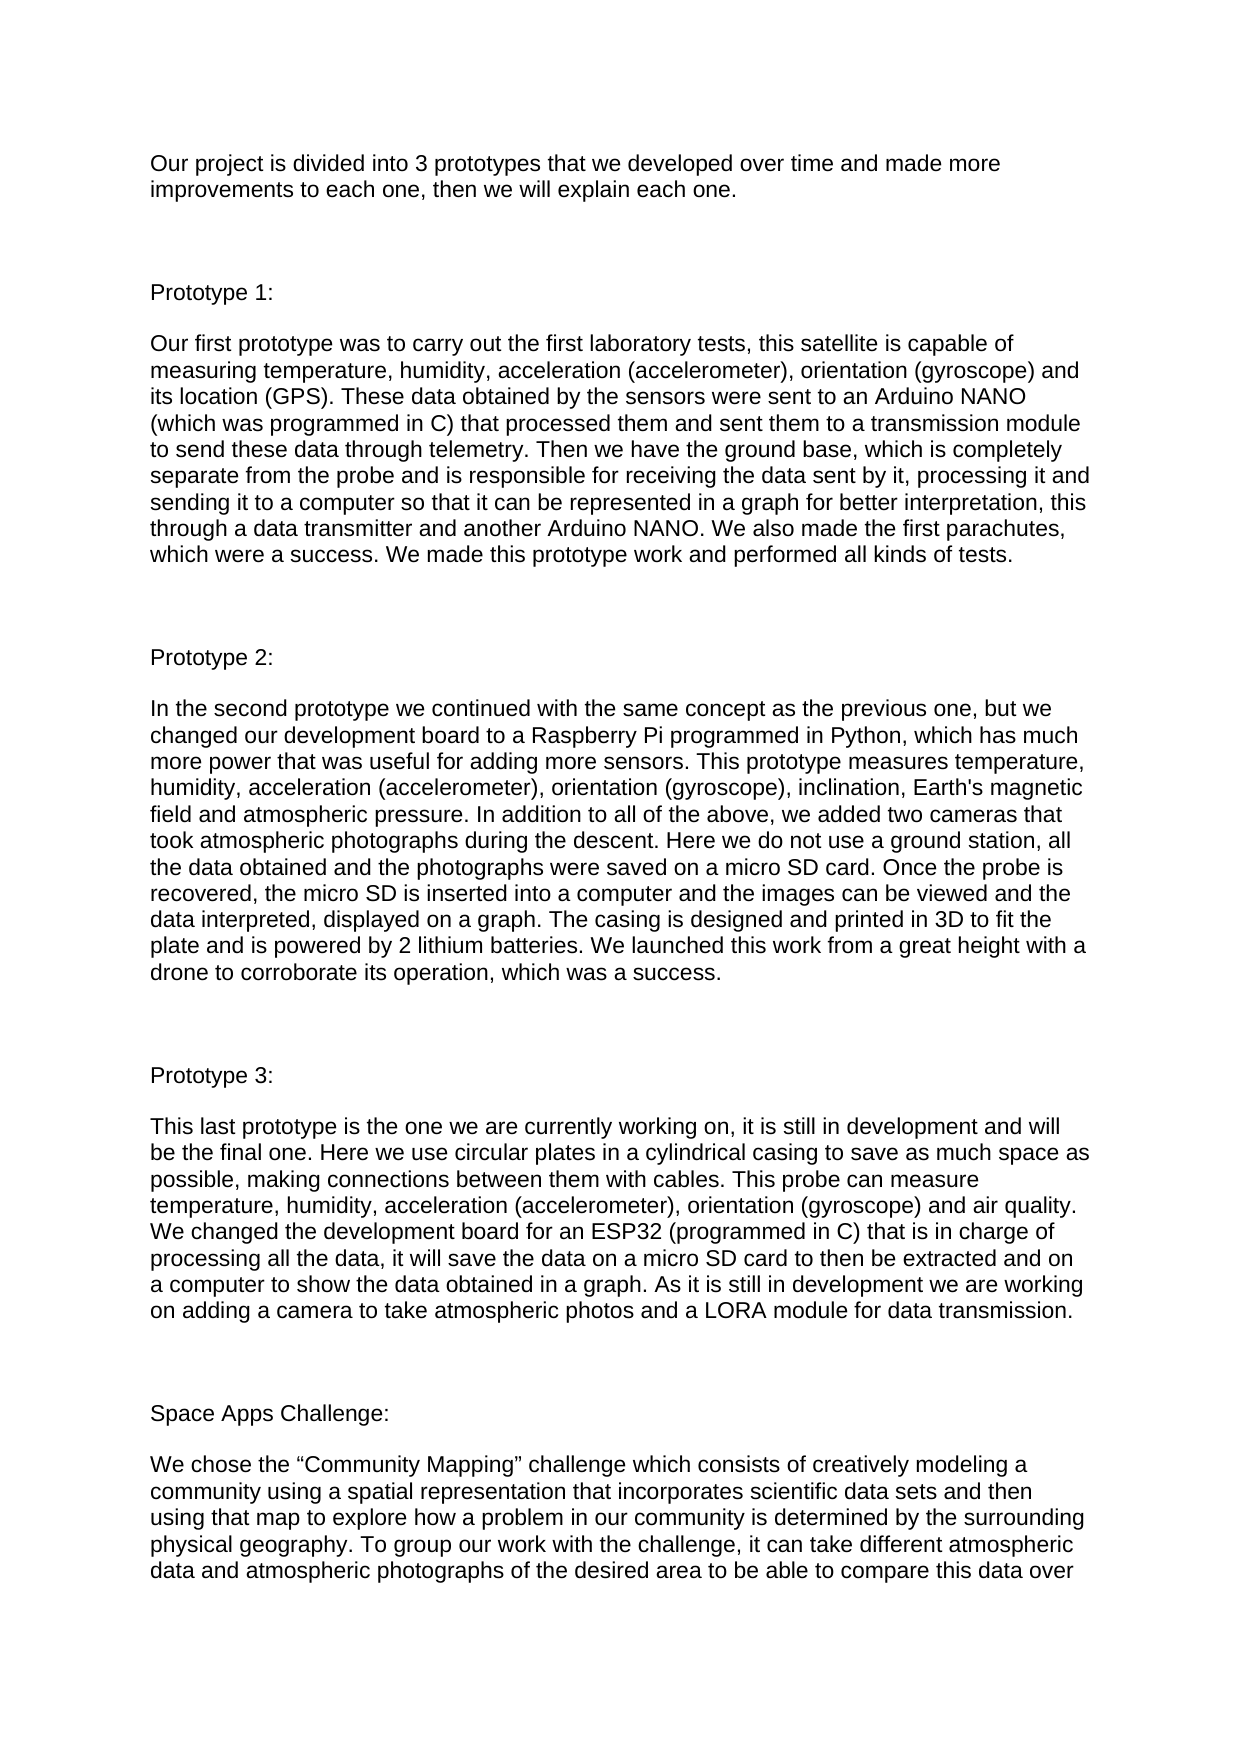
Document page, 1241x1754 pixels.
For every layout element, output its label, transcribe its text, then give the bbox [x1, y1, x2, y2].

text Space Apps Challenge: [150, 1400, 1090, 1426]
text Prototype 3: [150, 1062, 1090, 1088]
text Prototype 1: [150, 279, 1090, 305]
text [150, 1451, 1090, 1583]
text Prototype 2: [150, 644, 1090, 670]
text This last prototype is the one we are currently working on, it is still in development and will be the final one. Here we use circular plates in a cylindrical casing to save as much space as possible, making connections between them with cables. This probe can measure temperature, humidity, acceleration (accelerometer), orientation (gyroscope) and air quality. We changed the development board for an ESP32 (programmed in C) that is in charge of processing all the data, it will save the data on a micro SD card to then be extracted and on a computer to show the data obtained in a graph. As it is still in development we are working on adding a camera to take atmospheric photos and a LORA module for data transmission. [150, 1113, 1090, 1324]
text Our project is divided into 3 prototypes that we developed over time and made more improvements to each one, then we will explain each one. [150, 150, 1090, 203]
text Our first prototype was to carry out the first laboratory tests, this satellite is capable of measuring temperature, humidity, acceleration (accelerometer), orientation (gyroscope) and its location (GPS). These data obtained by the sensors were sent to an Arduino NANO (which was programmed in C) that processed them and sent them to a transmission module to send these data through telemetry. Then we have the ground base, which is completely separate from the probe and is responsible for receiving the data sent by it, processing it and sending it to a computer so that it can be represented in a graph for better interpretation, this through a data transmitter and another Arduino NANO. We also made the first parachutes, which were a success. We made this prototype work and performed all kinds of tests. [150, 330, 1090, 568]
text In the second prototype we continued with the same concept as the previous one, but we changed our development board to a Raspberry Pi programmed in Python, which has much more power that was useful for adding more sensors. This prototype measures temperature, humidity, acceleration (accelerometer), orientation (gyroscope), inclination, Earth's magnetic field and atmospheric pressure. In addition to all of the above, we added two cameras that took atmospheric photographs during the descent. Here we do not use a ground station, all the data obtained and the photographs were saved on a micro SD card. Once the probe is recovered, the micro SD is inserted into a computer and the images can be viewed and the data interpreted, displayed on a graph. The casing is designed and printed in 3D to fit the plate and is powered by 2 lithium batteries. We launched this work from a great height with a drone to corroborate its operation, which was a success. [150, 695, 1090, 985]
